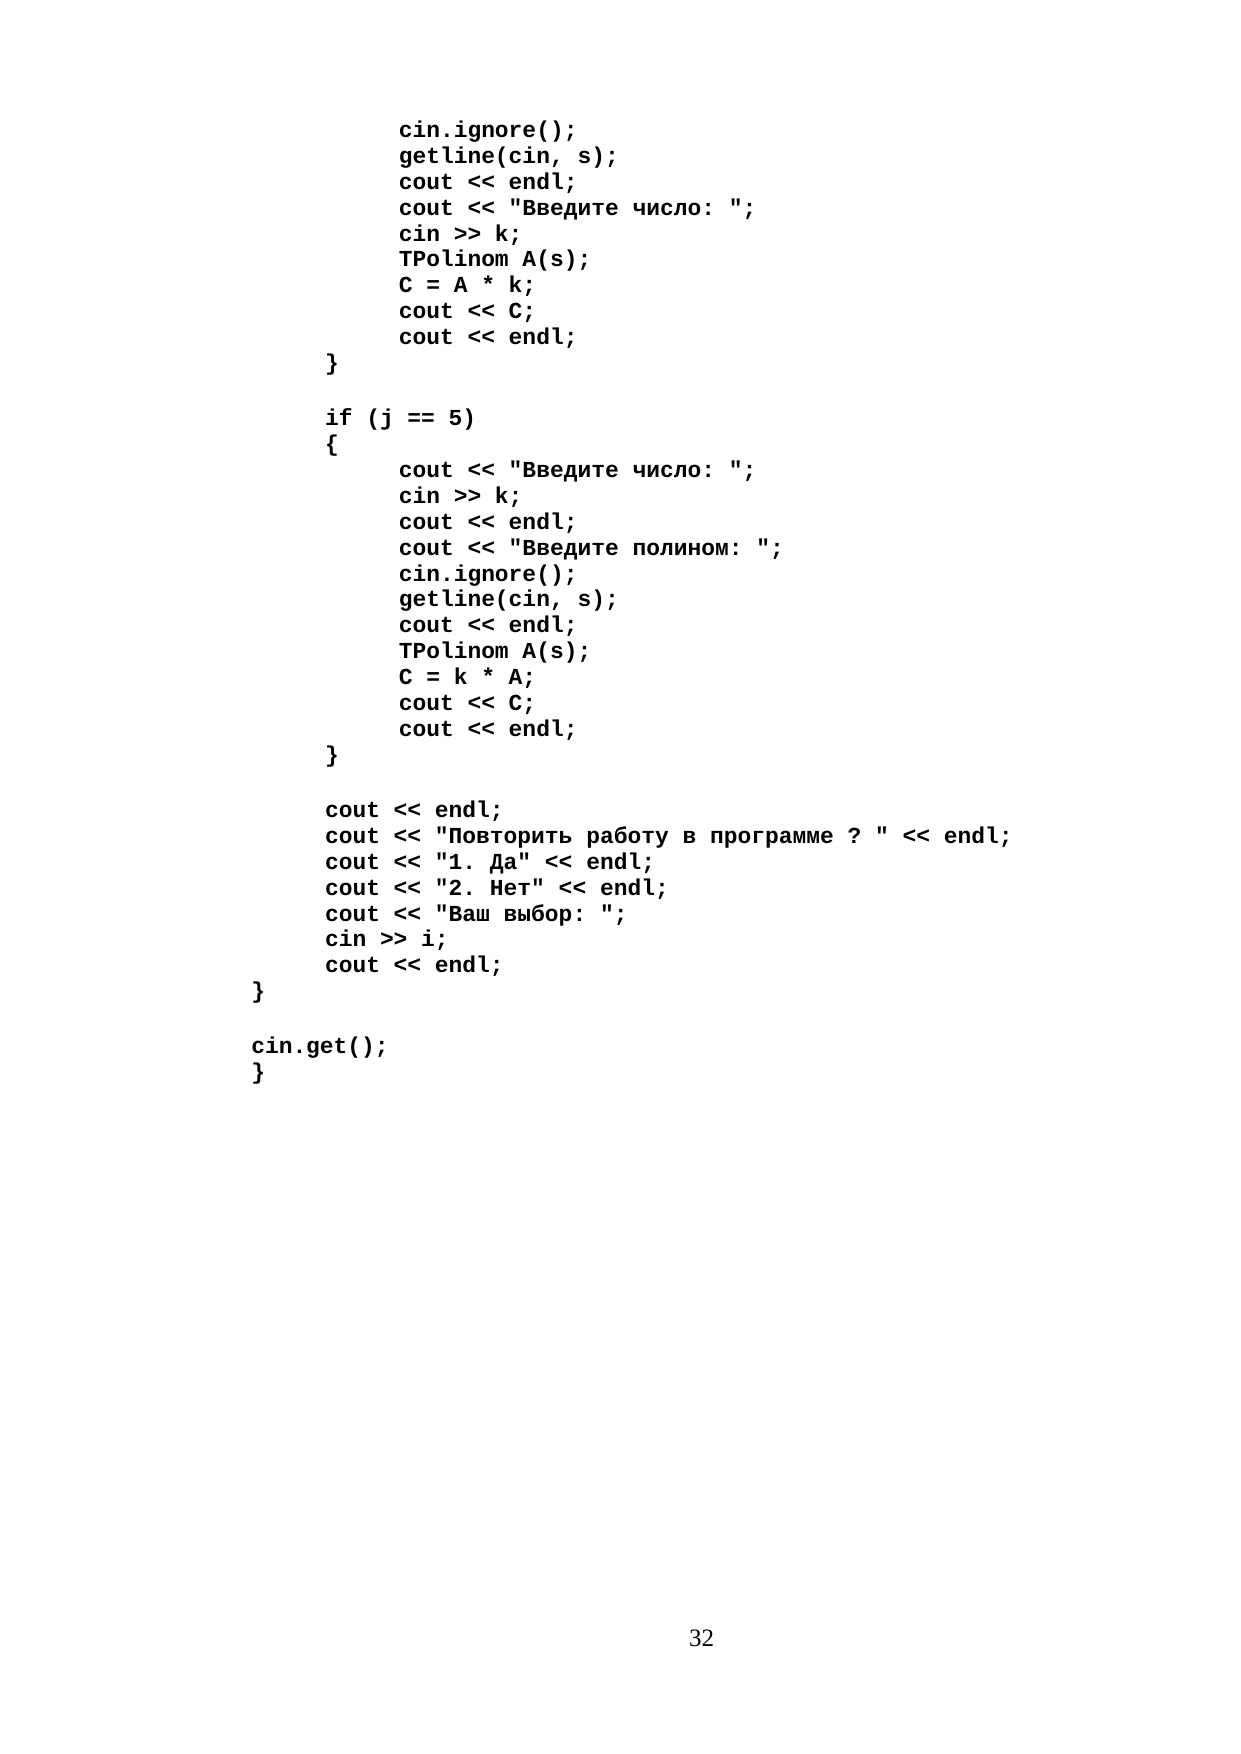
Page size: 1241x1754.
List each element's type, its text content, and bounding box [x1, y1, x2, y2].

text cout << "Введите число: "; [177, 458, 1152, 484]
text } [177, 743, 1152, 769]
text cout << "Повторить работу в программе ? " << endl; [177, 824, 1152, 850]
text C = A * k; [177, 274, 1152, 300]
text } [177, 352, 1152, 377]
text } [177, 980, 1152, 1006]
text cout << "Введите число: "; [177, 196, 1152, 222]
text } [177, 1060, 1152, 1086]
text getline(cin, s); [177, 144, 1152, 170]
text cout << endl; [177, 326, 1152, 352]
text cout << "2. Нет" << endl; [177, 876, 1152, 902]
text cout << endl; [177, 717, 1152, 743]
text C = k * A; [177, 666, 1152, 692]
text TPolinom A(s); [177, 640, 1152, 666]
text cout << "1. Да" << endl; [177, 850, 1152, 876]
text TPolinom A(s); [177, 248, 1152, 274]
text cin.ignore(); [177, 562, 1152, 588]
text if (j == 5) [177, 406, 1152, 432]
text cin >> i; [177, 928, 1152, 954]
text cout << endl; [177, 510, 1152, 536]
text getline(cin, s); [177, 588, 1152, 614]
text cout << endl; [177, 798, 1152, 824]
text cout << "Введите полином: "; [177, 536, 1152, 562]
text cout << C; [177, 300, 1152, 326]
text { [177, 432, 1152, 458]
text cout << endl; [177, 954, 1152, 980]
text cin.get(); [177, 1034, 1152, 1060]
text cin >> k; [177, 222, 1152, 248]
text cout << "Ваш выбор: "; [177, 902, 1152, 928]
text cout << endl; [177, 170, 1152, 196]
text cin.ignore(); [177, 118, 1152, 144]
text cin >> k; [177, 484, 1152, 510]
text cout << endl; [177, 614, 1152, 640]
text cout << C; [177, 692, 1152, 717]
